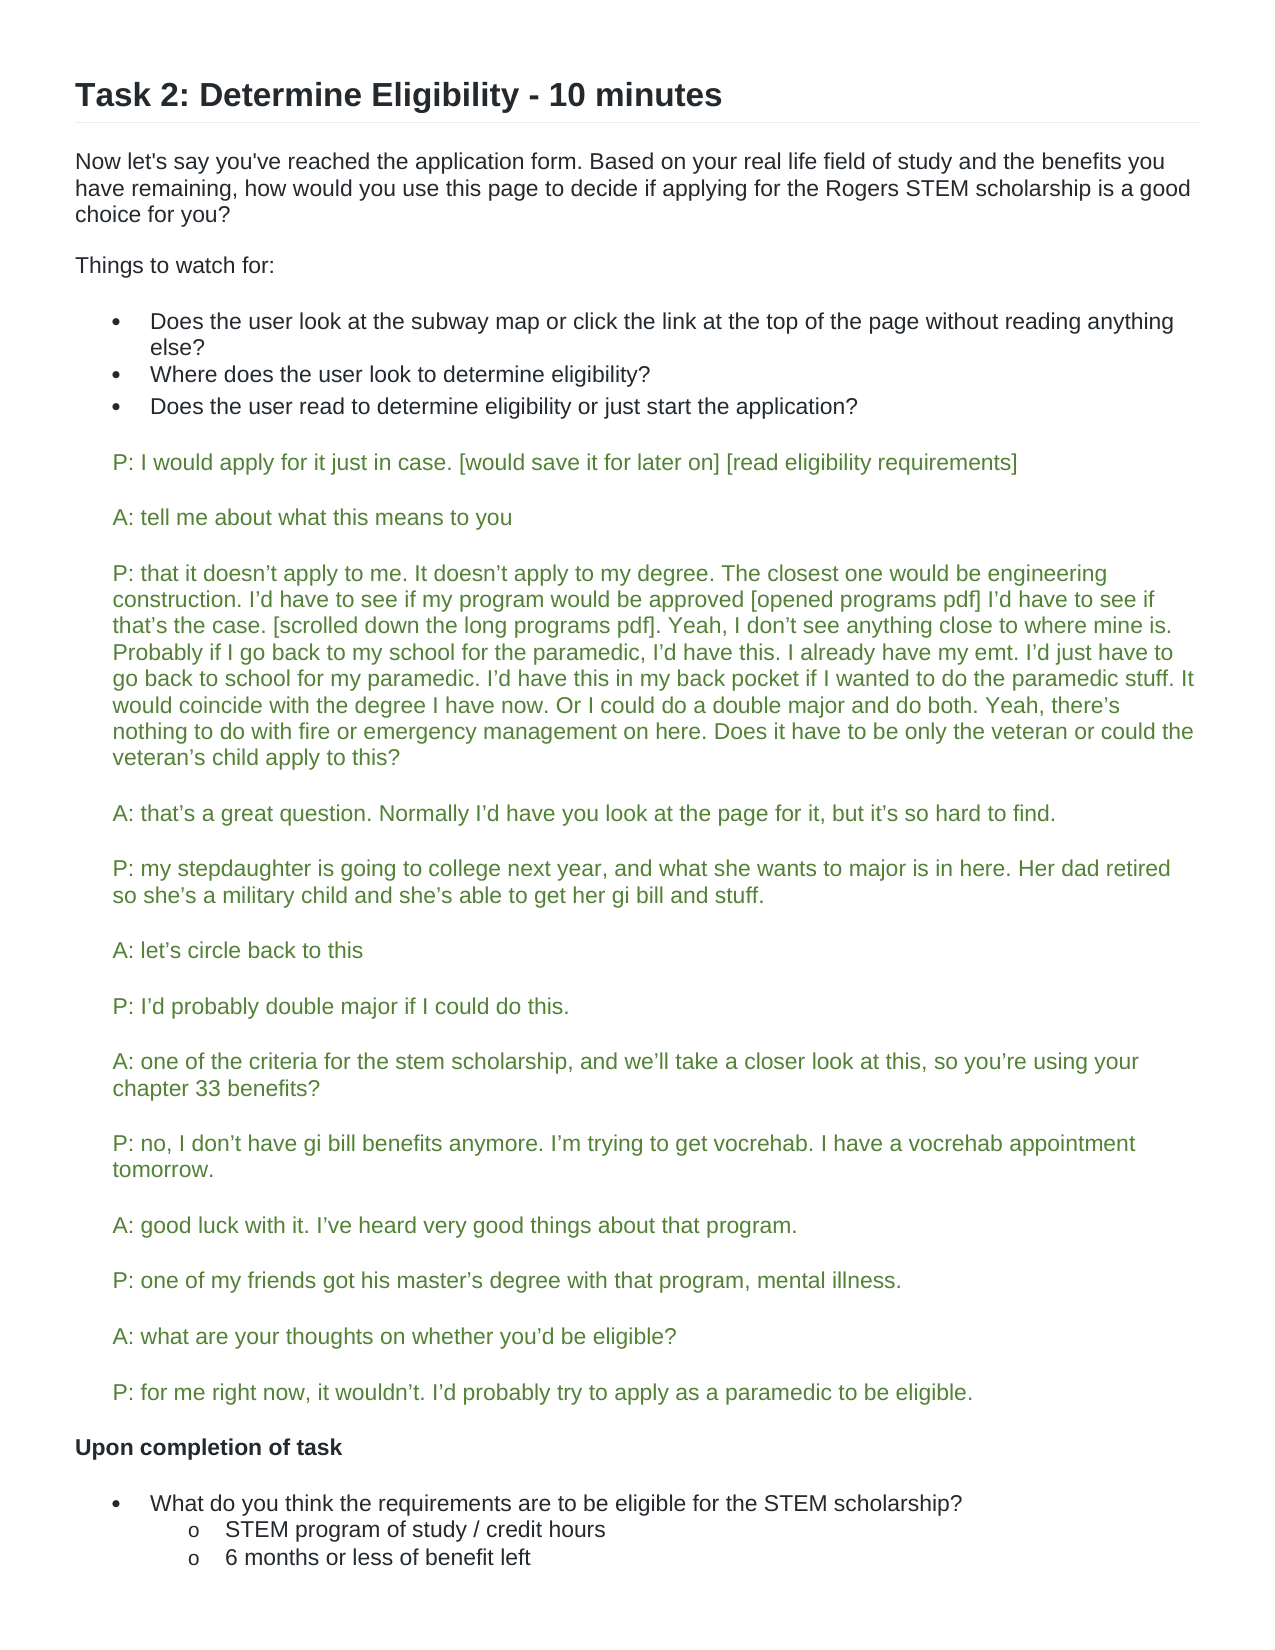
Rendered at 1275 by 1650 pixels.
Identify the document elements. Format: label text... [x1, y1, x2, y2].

text A: let’s circle back to this [112, 937, 1200, 963]
text Upon completion of task [75, 1434, 1200, 1460]
text P: my stepdaughter is going to college next year, and what she wants to major is in here. Her dad retired so she’s a military child and she’s able to get her gi bill and stuff. [112, 855, 1200, 908]
text P: one of my friends got his master’s degree with that program, mental illness. [112, 1267, 1200, 1294]
text P: for me right now, it wouldn’t. I’d probably try to apply as a paramedic to be eligible. [112, 1378, 1200, 1405]
text P: that it doesn’t apply to me. It doesn’t apply to my degree. The closest one would be engineering construction. I’d have to see if my program would be approved [opened programs pdf] I’d have to see if that’s the case. [scrolled down the long programs pdf]. Yeah, I don’t see anything close to where mine is. Probably if I go back to my school for the paramedic, I’d have this. I already have my emt. I’d just have to go back to school for my paramedic. I’d have this in my back pocket if I wanted to do the paramedic stuff. It would coincide with the degree I have now. Or I could do a double major and do both. Yeah, there’s nothing to do with fire or emergency management on here. Does it have to be only the veteran or could the veteran’s child apply to this? [112, 560, 1200, 771]
text A: what are your thoughts on whether you’d be eligible? [112, 1323, 1200, 1349]
list Does the user look at the subway map or click the link at the top of the page without reading anything else? [112, 308, 1200, 361]
list What do you think the requirements are to be eligible for the STEM scholarship? [112, 1489, 1200, 1516]
text P: I’d probably double major if I could do this. [112, 993, 1200, 1019]
list 6 months or less of benefit left [187, 1544, 1200, 1571]
text Task 2: Determine Eligibility - 10 minutes [75, 75, 1200, 122]
list STEM program of study / credit hours [187, 1516, 1200, 1544]
text A: that’s a great question. Normally I’d have you look at the page for it, but it’s so hard to find. [112, 800, 1200, 826]
list Where does the user look to determine eligibility? [112, 361, 1200, 387]
text Now let's say you've reached the application form. Based on your real life field of study and the benefits you have remaining, how would you use this page to decide if applying for the Rogers STEM scholarship is a good choice for you? [75, 148, 1200, 227]
text P: I would apply for it just in case. [would save it for later on] [read eligibility requirements] [112, 449, 1200, 475]
list Does the user read to determine eligibility or just start the application? [112, 393, 1200, 419]
text A: one of the criteria for the stem scholarship, and we’ll take a closer look at this, so you’re using your chapter 33 benefits? [112, 1048, 1200, 1101]
text Things to watch for: [75, 252, 1200, 279]
text A: tell me about what this means to you [112, 504, 1200, 531]
text P: no, I don’t have gi bill benefits anymore. I’m trying to get vocrehab. I have a vocrehab appointment tomorrow. [112, 1130, 1200, 1183]
text A: good luck with it. I’ve heard very good things about that program. [112, 1212, 1200, 1238]
